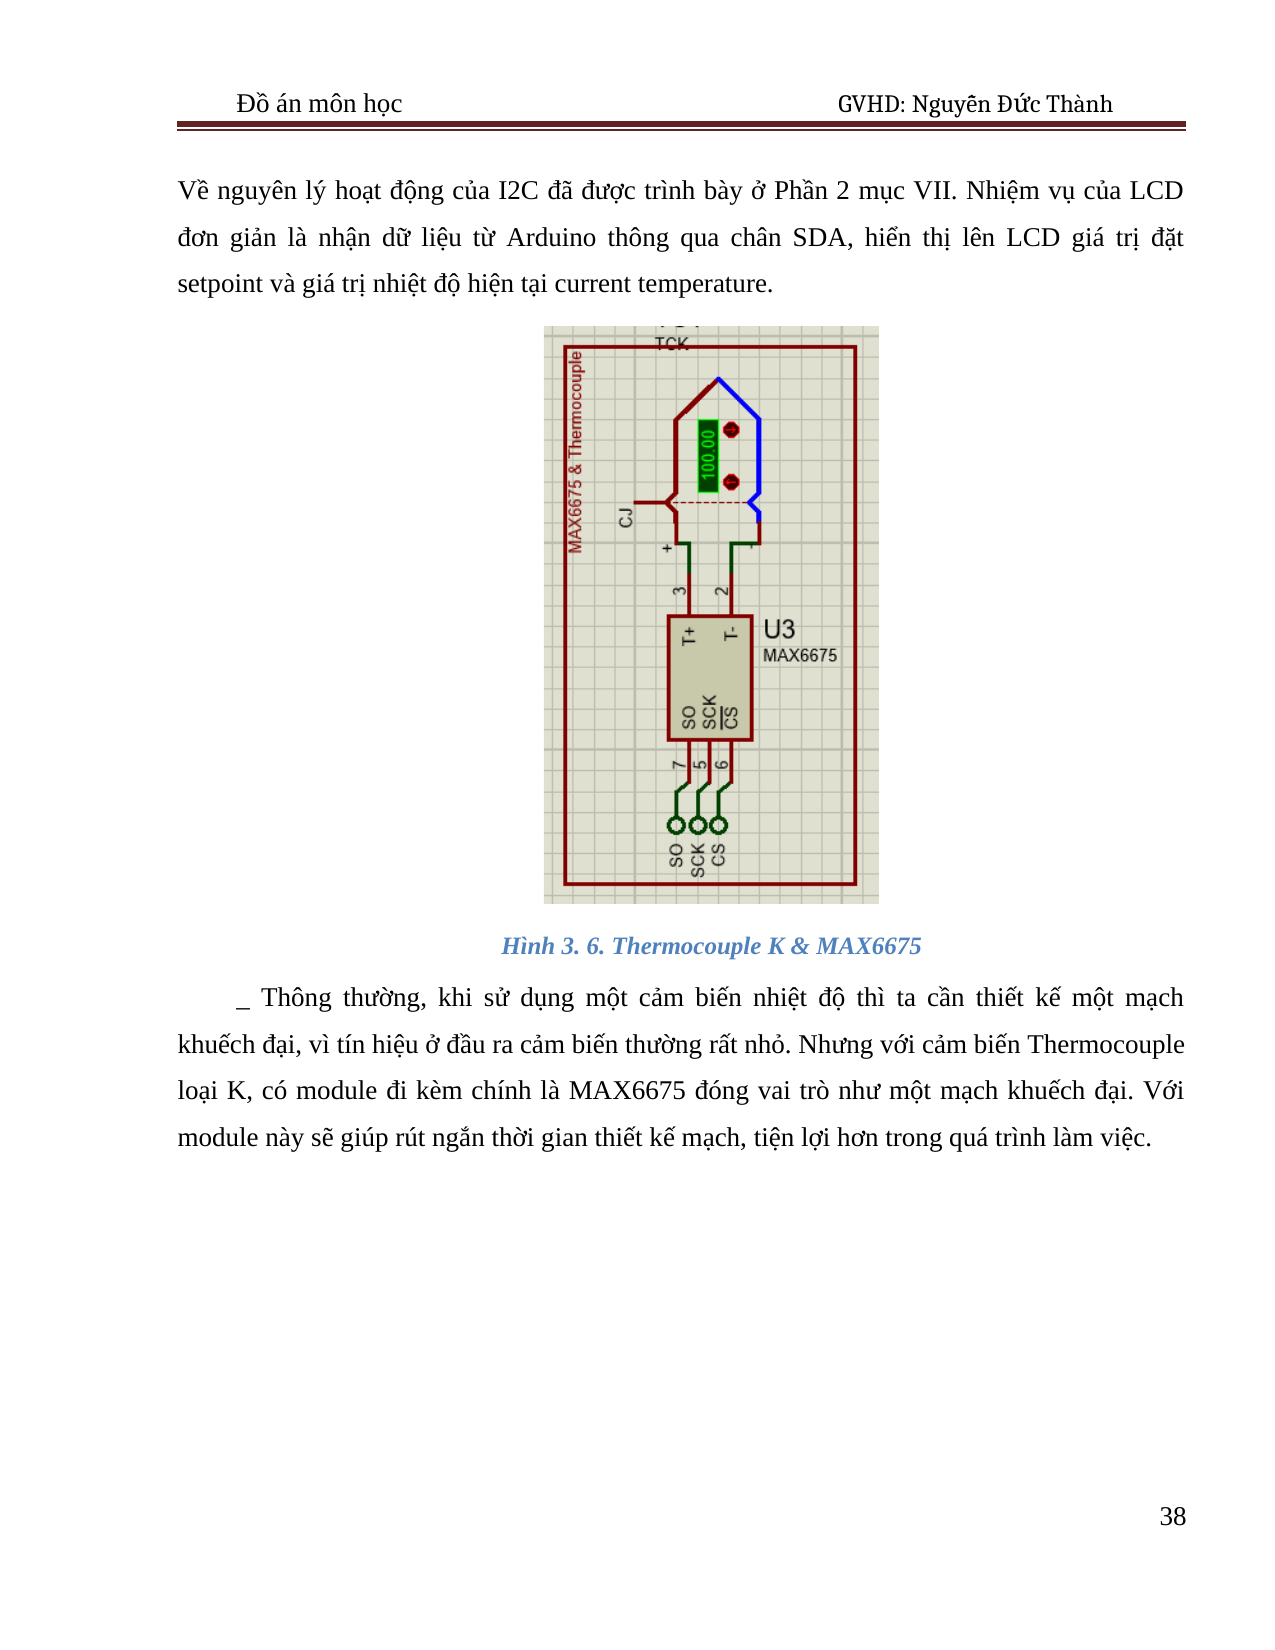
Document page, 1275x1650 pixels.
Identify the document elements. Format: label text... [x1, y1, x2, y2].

text _ Thông thường, khi sử dụng một cảm biến nhiệt độ thì ta cần thiết kế một mạch khuếch đại, vì tín hiệu ở đầu ra cảm biến thường rất nhỏ. Nhưng với cảm biến Thermocouple loại K, có module đi kèm chính là MAX6675 đóng vai trò như một mạch khuếch đại. Với module này sẽ giúp rút ngắn thời gian thiết kế mạch, tiện lợi hơn trong quá trình làm việc. [177, 981, 1186, 1152]
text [177, 174, 1186, 299]
picture [543, 326, 879, 904]
text Hình 3. 6. Thermocouple K & MAX6675 [177, 931, 1186, 960]
